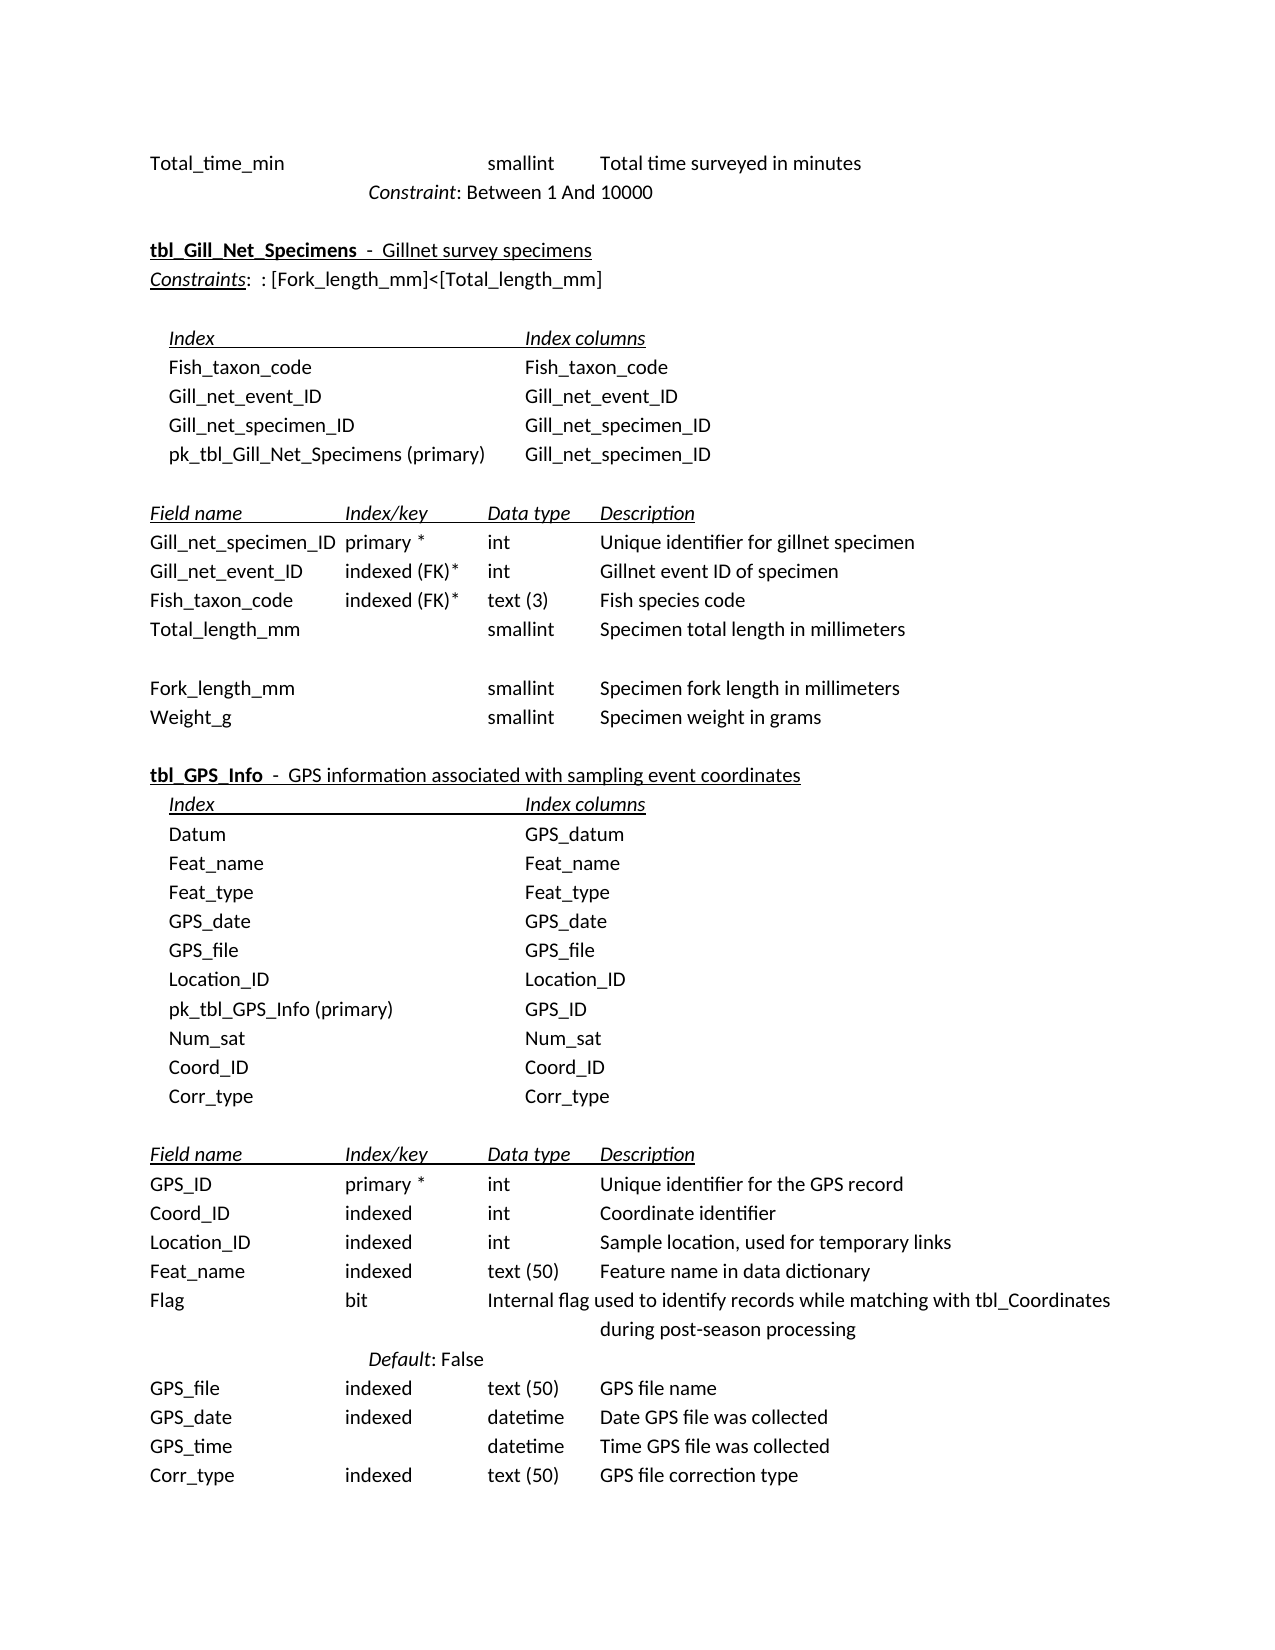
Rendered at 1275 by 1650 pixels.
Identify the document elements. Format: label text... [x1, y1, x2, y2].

text Fish_taxon_code Fish_taxon_code [150, 354, 1125, 379]
text Total_time_min smallint Total time surveyed in minutes [150, 150, 1125, 175]
text Default: False [150, 1346, 1125, 1371]
text Corr_type Corr_type [150, 1083, 1125, 1109]
text Location_ID indexed int Sample location, used for temporary links [150, 1229, 1125, 1254]
text Constraints: : [Fork_length_mm]<[Total_length_mm] [150, 267, 1125, 292]
text Coord_ID Coord_ID [150, 1054, 1125, 1079]
text GPS_date GPS_date [150, 908, 1125, 934]
text GPS_date indexed datetime Date GPS file was collected [150, 1404, 1125, 1429]
text Feat_name Feat_name [150, 850, 1125, 875]
text Datum GPS_datum [150, 821, 1125, 846]
text Gill_net_specimen_ID primary * int Unique identifier for gillnet specimen [150, 529, 1125, 554]
text Constraint: Between 1 And 10000 [150, 179, 1125, 204]
text Num_sat Num_sat [150, 1025, 1125, 1050]
text Total_length_mm smallint Specimen total length in millimeters [150, 617, 1125, 642]
text Index Index columns [150, 792, 1125, 817]
text GPS_ID primary * int Unique identifier for the GPS record [150, 1171, 1125, 1196]
text Feat_type Feat_type [150, 879, 1125, 904]
text Gill_net_specimen_ID Gill_net_specimen_ID [150, 412, 1125, 438]
text pk_tbl_Gill_Net_Specimens (primary) Gill_net_specimen_ID [150, 442, 1125, 467]
text Flag bit Internal flag used to identify records while matching with tbl_Coordinates during post-season processing [150, 1287, 1125, 1342]
text Gill_net_event_ID indexed (FK)* int Gillnet event ID of specimen [150, 558, 1125, 584]
text GPS_time datetime Time GPS file was collected [150, 1433, 1125, 1459]
text Fork_length_mm smallint Specimen fork length in millimeters [150, 675, 1125, 700]
text Gill_net_event_ID Gill_net_event_ID [150, 383, 1125, 409]
text Corr_type indexed text (50) GPS file correction type [150, 1462, 1125, 1488]
text Weight_g smallint Specimen weight in grams [150, 704, 1125, 729]
text Feat_name indexed text (50) Feature name in data dictionary [150, 1258, 1125, 1284]
text GPS_file indexed text (50) GPS file name [150, 1375, 1125, 1400]
text tbl_GPS_Info - GPS information associated with sampling event coordinates [150, 762, 1125, 788]
text GPS_file GPS_file [150, 937, 1125, 963]
text Fish_taxon_code indexed (FK)* text (3) Fish species code [150, 587, 1125, 613]
text Coord_ID indexed int Coordinate identifier [150, 1200, 1125, 1225]
text Location_ID Location_ID [150, 967, 1125, 992]
text Field name Index/key Data type Description [150, 500, 1125, 525]
text Index Index columns [150, 325, 1125, 350]
text tbl_Gill_Net_Specimens - Gillnet survey specimens [150, 237, 1125, 263]
text pk_tbl_GPS_Info (primary) GPS_ID [150, 996, 1125, 1021]
text Field name Index/key Data type Description [150, 1142, 1125, 1167]
